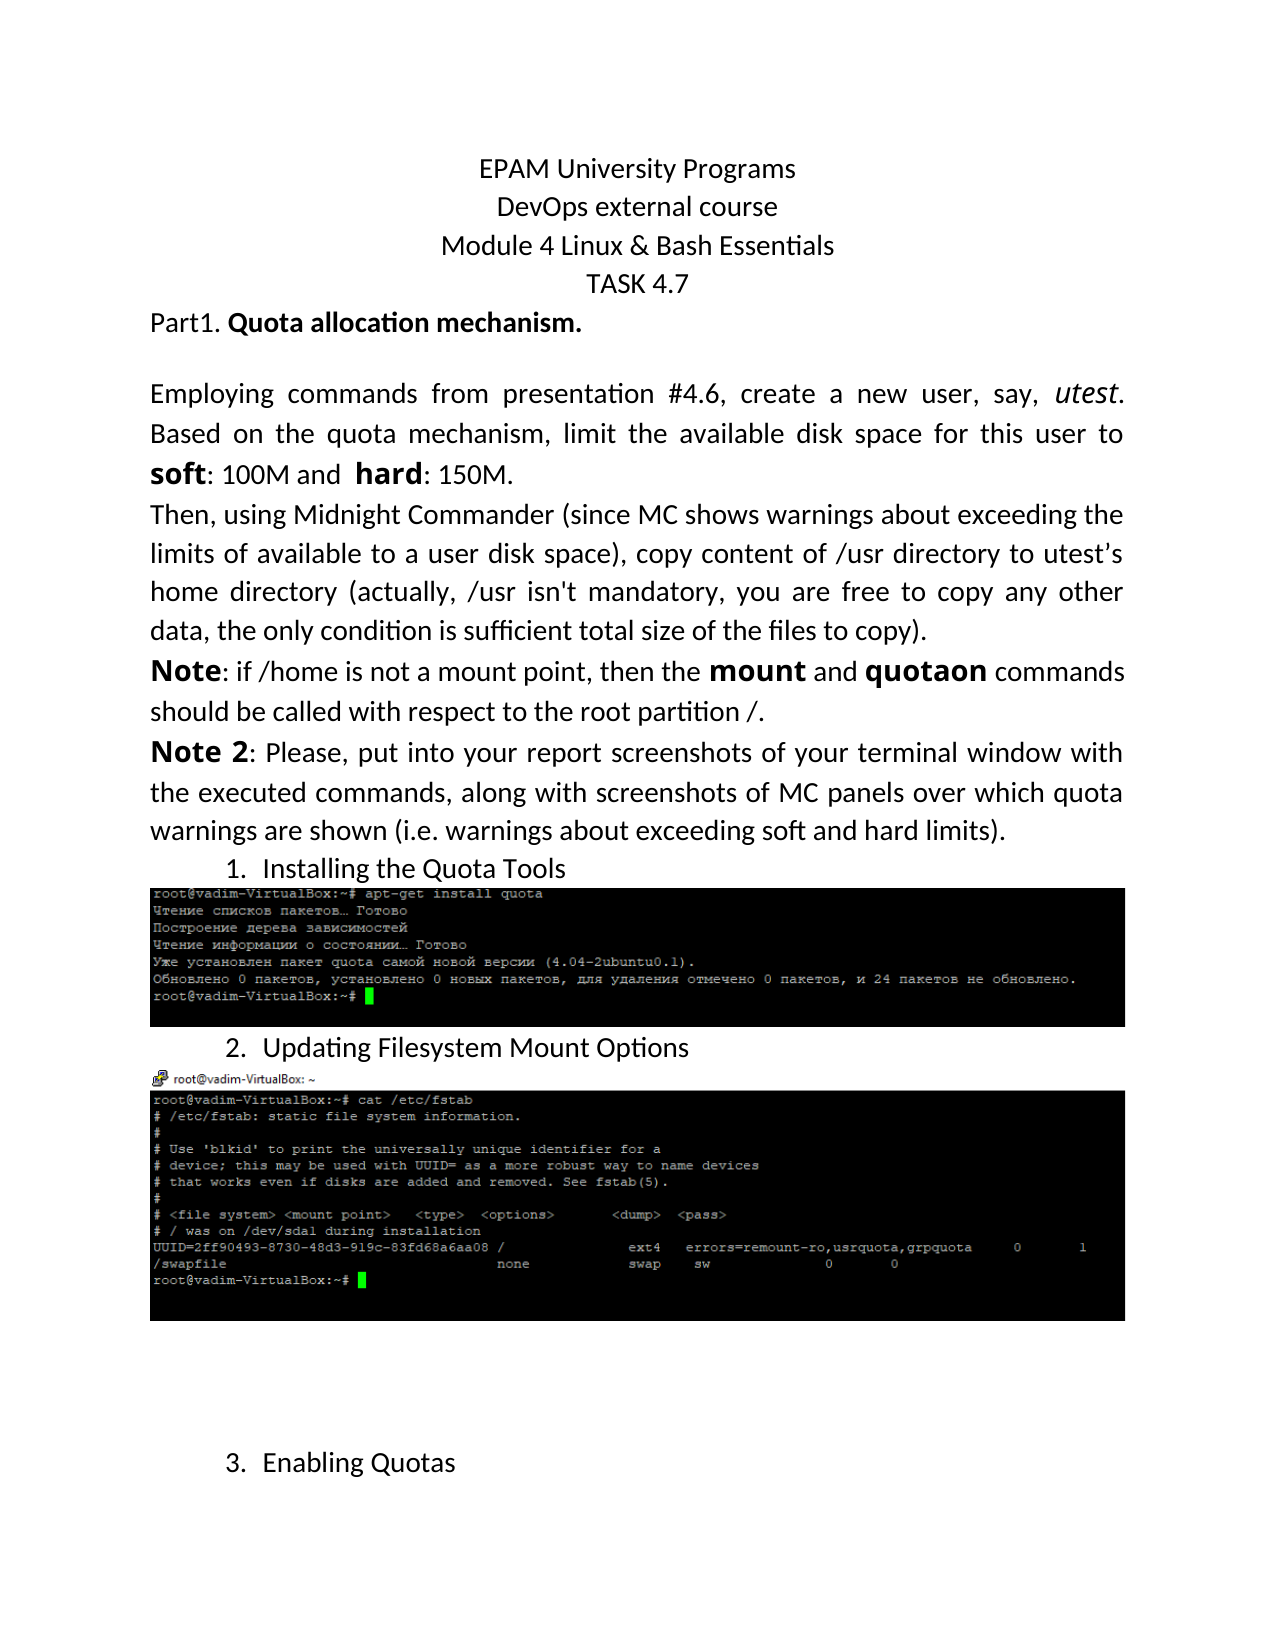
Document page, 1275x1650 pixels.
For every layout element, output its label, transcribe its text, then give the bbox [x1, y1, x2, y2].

text Note 2: Please, put into your report screenshots of your terminal window with the executed commands, along with screenshots of MC panels over which quota warnings are shown (i.e. warnings about exceeding soft and hard limits). [150, 731, 1125, 848]
list Updating Filesystem Mount Options [225, 1029, 1125, 1064]
text Part1. Quota allocation mechanism. [150, 304, 1125, 339]
picture [150, 888, 1125, 1027]
text Note: if /home is not a mount point, then the mount and quotaon commands should be called with respect to the root partition /. [150, 650, 1125, 728]
list Installing the Quota Tools [225, 851, 1125, 886]
text Module 4 Linux & Bash Essentials [150, 227, 1125, 262]
text Employing commands from presentation #4.6, create a new user, say, utest. Based on the quota mechanism, limit the available disk space for this user to soft: 100M and hard: 150M. [150, 372, 1125, 493]
list Enabling Quotas [225, 1444, 1125, 1479]
text Then, using Midnight Commander (since MC shows warnings about exceeding the limits of available to a user disk space), copy content of /usr directory to utest’s home directory (actually, /usr isn't mandatory, you are free to copy any other data, the only condition is sufficient total size of the files to copy). [150, 496, 1125, 647]
text TASK 4.7 [150, 265, 1125, 301]
picture [150, 1067, 1125, 1321]
text EPAM University Programs [150, 150, 1125, 186]
text DevOps external course [150, 188, 1125, 224]
